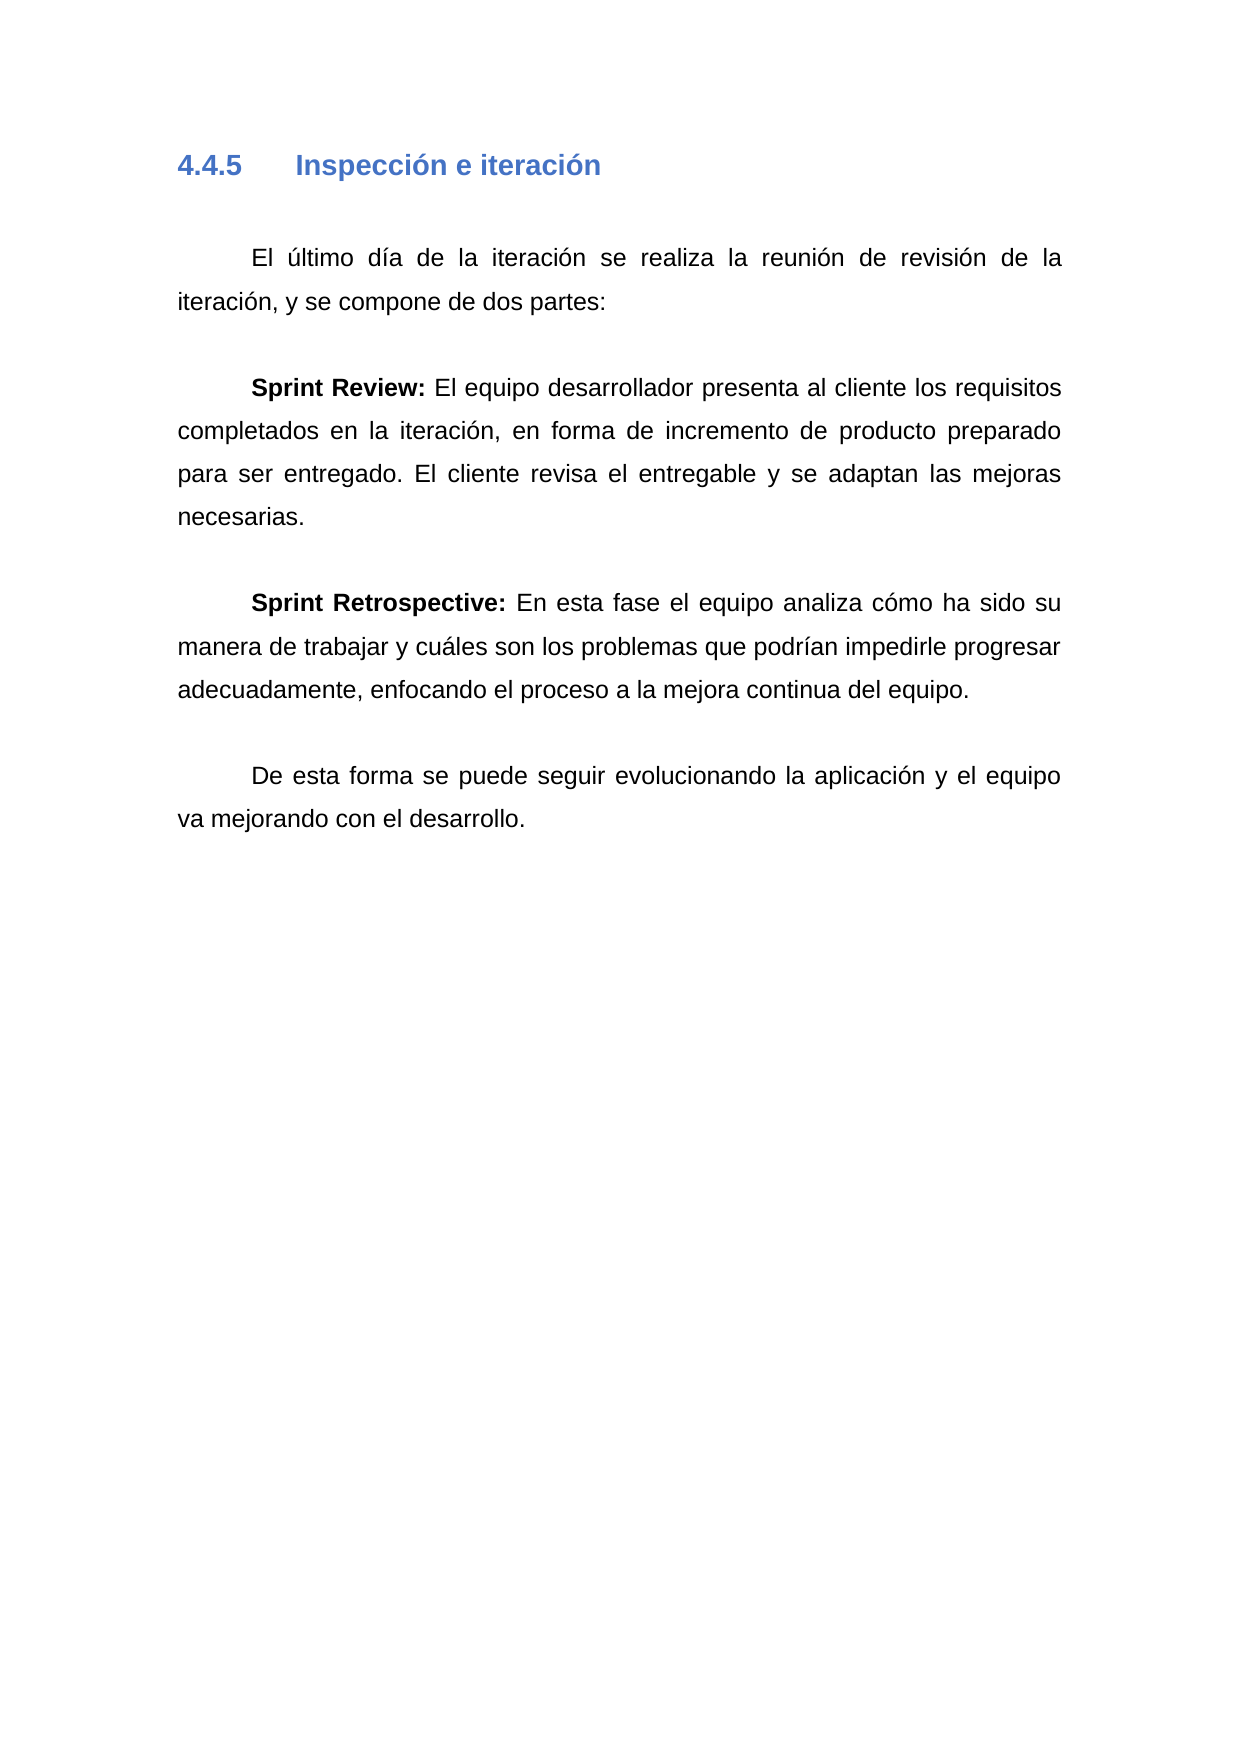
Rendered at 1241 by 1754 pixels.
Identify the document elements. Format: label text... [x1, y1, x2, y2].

text De esta forma se puede seguir evolucionando la aplicación y el equipo va mejorando con el desarrollo. [177, 761, 1063, 833]
text Sprint Retrospective: En esta fase el equipo analiza cómo ha sido su manera de trabajar y cuáles son los problemas que podrían impedirle progresar adecuadamente, enfocando el proceso a la mejora continua del equipo. [177, 588, 1063, 703]
subtitle Inspección e iteración [177, 148, 1063, 181]
text El último día de la iteración se realiza la reunión de revisión de la iteración, y se compone de dos partes: [177, 243, 1063, 315]
text Sprint Review: El equipo desarrollador presenta al cliente los requisitos completados en la iteración, en forma de incremento de producto preparado para ser entregado. El cliente revisa el entregable y se adaptan las mejoras necesarias. [177, 373, 1063, 531]
